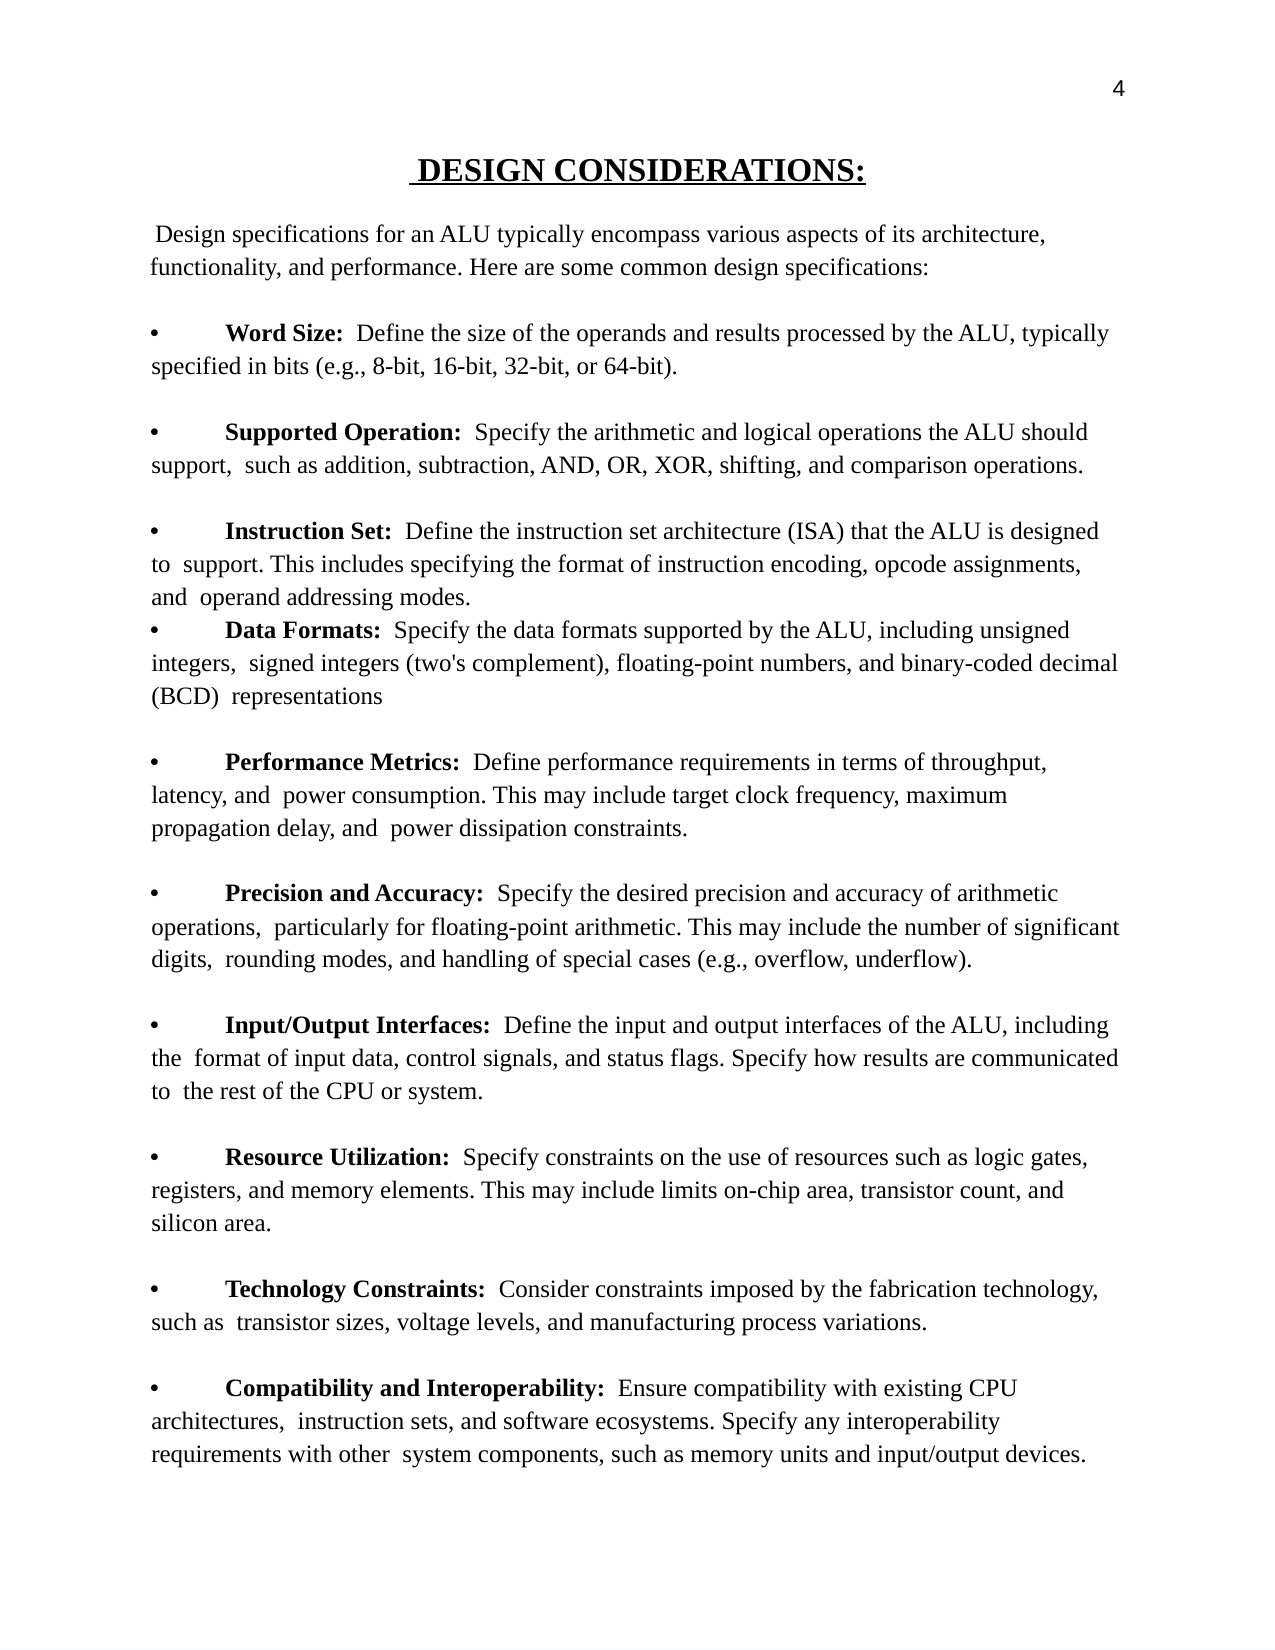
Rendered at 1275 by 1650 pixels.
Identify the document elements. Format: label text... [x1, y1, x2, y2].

list Word Size: Define the size of the operands and results processed by the ALU, typically specified in bits (e.g., 8-bit, 16-bit, 32-bit, or 64-bit). [150, 318, 1120, 380]
list Performance Metrics: Define performance requirements in terms of throughput, latency, and power consumption. This may include target clock frequency, maximum propagation delay, and power dissipation constraints. [150, 747, 1120, 841]
list Compatibility and Interoperability: Ensure compatibility with existing CPU architectures, instruction sets, and software ecosystems. Specify any interoperability requirements with other system components, such as memory units and input/output devices. [150, 1373, 1120, 1468]
text DESIGN CONSIDERATIONS: [155, 150, 1120, 188]
list Technology Constraints: Consider constraints imposed by the fabrication technology, such as transistor sizes, voltage levels, and manufacturing process variations. [150, 1274, 1120, 1336]
list Data Formats: Specify the data formats supported by the ALU, including unsigned integers, signed integers (two's complement), floating-point numbers, and binary-coded decimal (BCD) representations [150, 615, 1120, 709]
list Input/Output Interfaces: Define the input and output interfaces of the ALU, including the format of input data, control signals, and status flags. Specify how results are communicated to the rest of the CPU or system. [150, 1010, 1120, 1105]
list Resource Utilization: Specify constraints on the use of resources such as logic gates, registers, and memory elements. This may include limits on-chip area, transistor count, and silicon area. [150, 1142, 1120, 1237]
list Instruction Set: Define the instruction set architecture (ISA) that the ALU is designed to support. This includes specifying the format of instruction encoding, opcode assignments, and operand addressing modes. [150, 516, 1120, 611]
text Design specifications for an ALU typically encompass various aspects of its architecture, functionality, and performance. Here are some common design specifications: [148, 219, 1120, 281]
list Supported Operation: Specify the arithmetic and logical operations the ALU should support, such as addition, subtraction, AND, OR, XOR, shifting, and comparison operations. [150, 417, 1120, 479]
list Precision and Accuracy: Specify the desired precision and accuracy of arithmetic operations, particularly for floating-point arithmetic. This may include the number of significant digits, rounding modes, and handling of special cases (e.g., overflow, underflow). [150, 878, 1120, 973]
